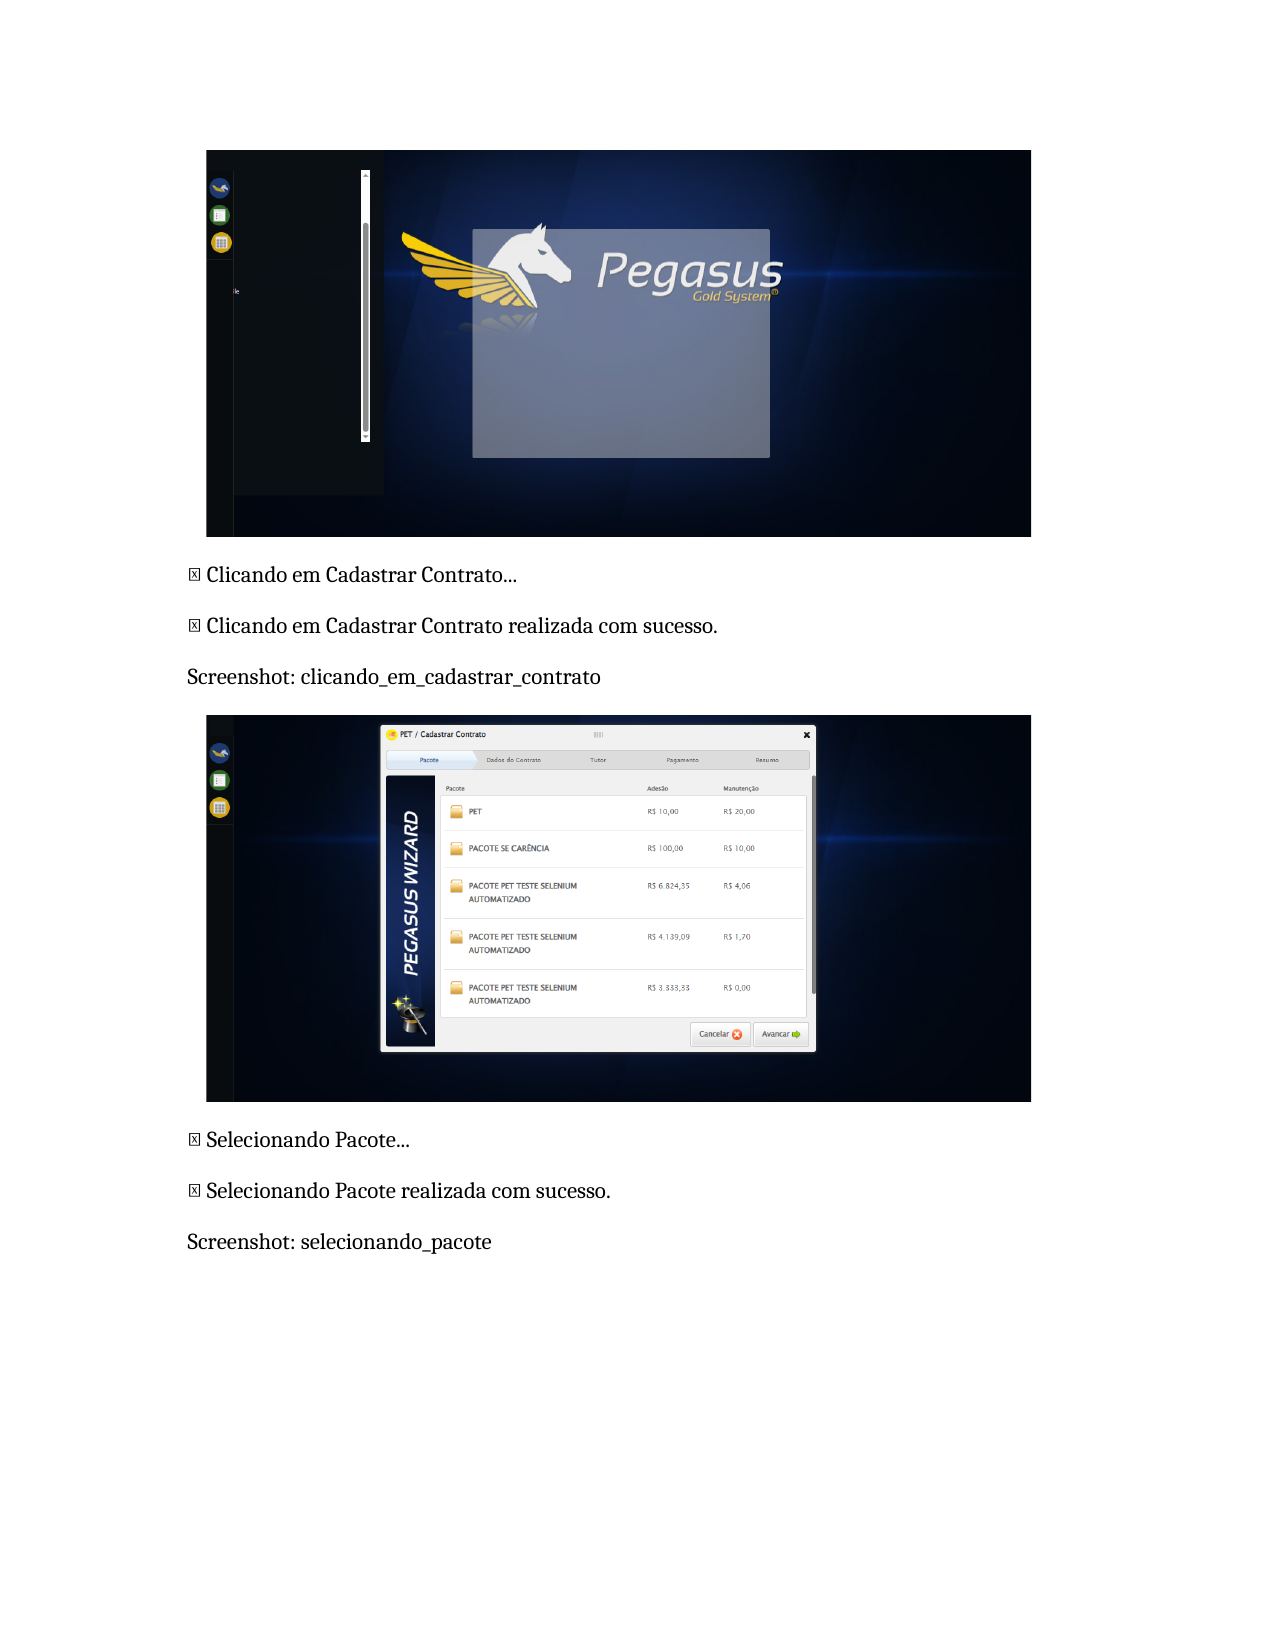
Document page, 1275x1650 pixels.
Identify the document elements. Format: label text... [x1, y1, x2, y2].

text 🔄 Selecionando Pacote... [187, 1127, 1087, 1153]
text Screenshot: selecionando_pacote [187, 1229, 1087, 1255]
text ✅ Selecionando Pacote realizada com sucesso. [187, 1178, 1087, 1204]
picture [206, 150, 1032, 537]
picture [206, 715, 1032, 1102]
text Screenshot: clicando_em_cadastrar_contrato [187, 664, 1087, 690]
text ✅ Clicando em Cadastrar Contrato realizada com sucesso. [187, 613, 1087, 639]
text 🔄 Clicando em Cadastrar Contrato... [187, 562, 1087, 588]
